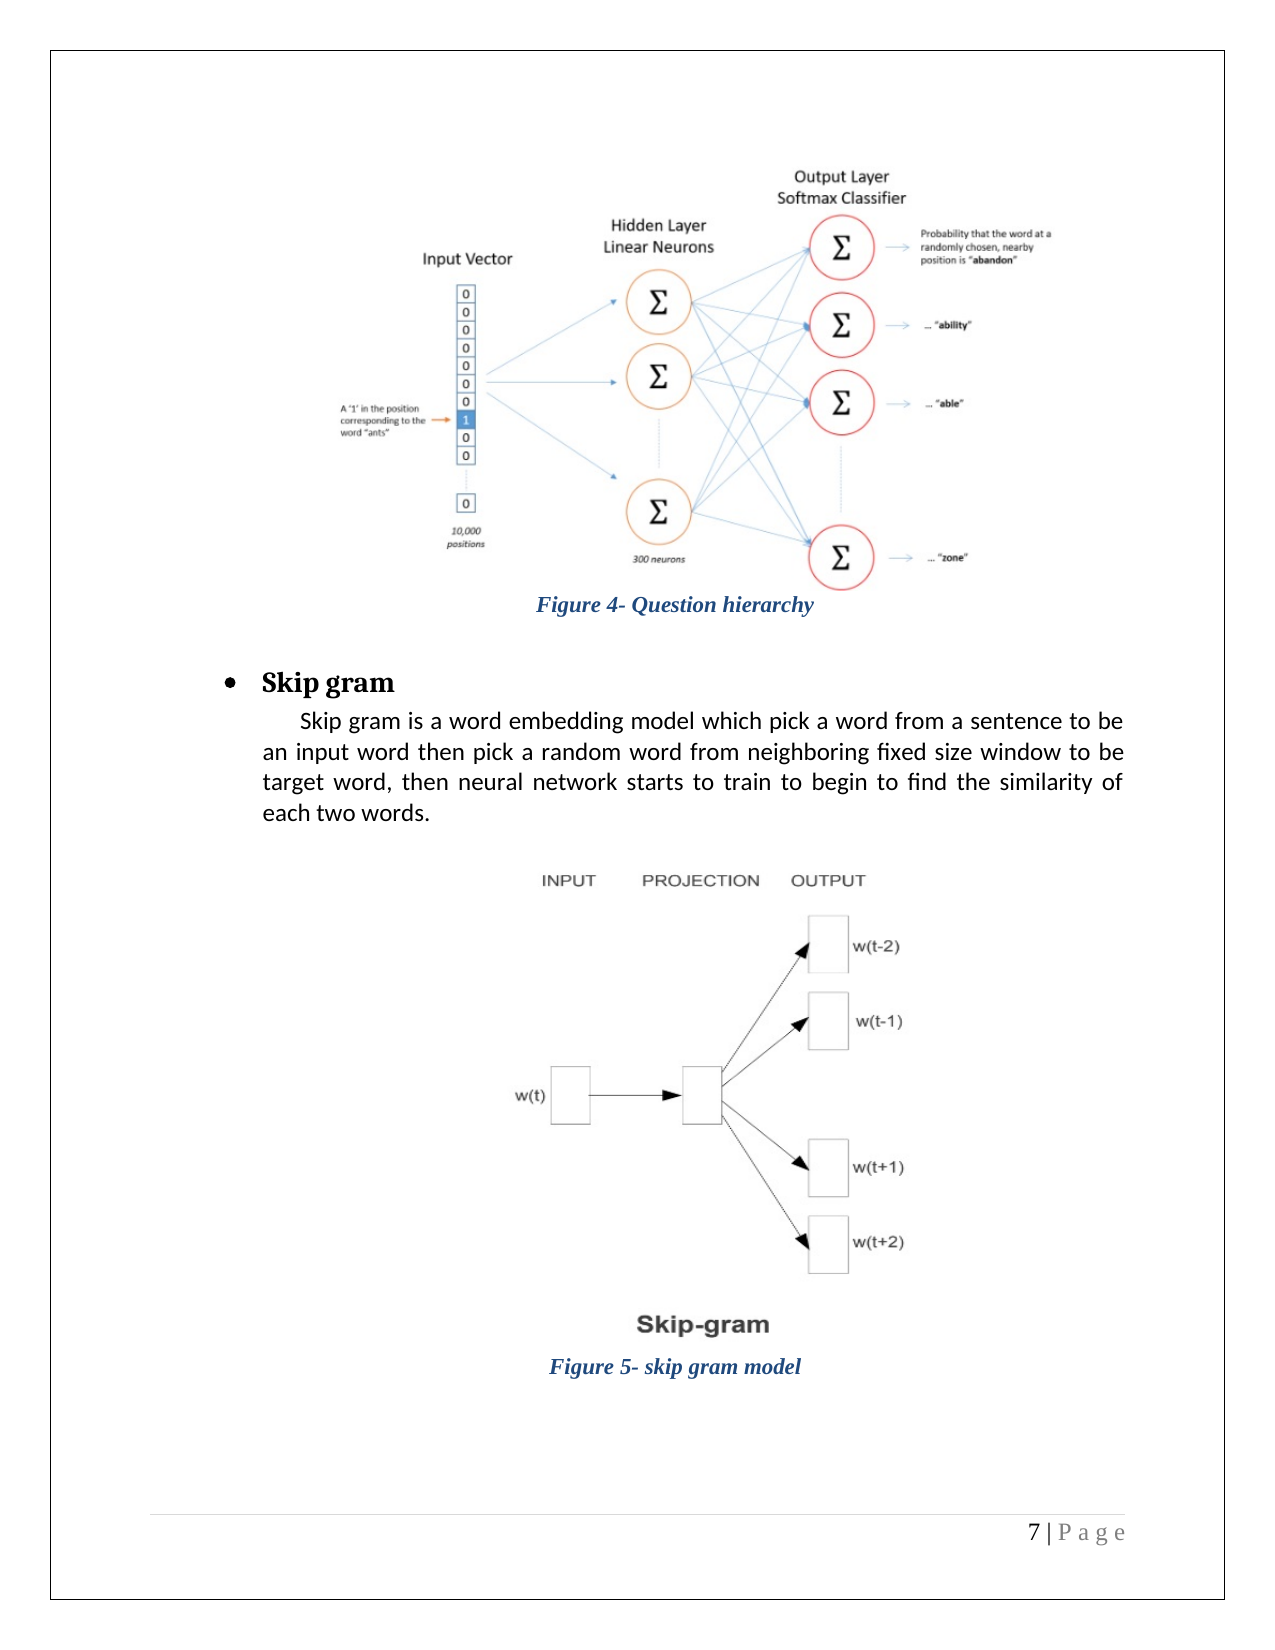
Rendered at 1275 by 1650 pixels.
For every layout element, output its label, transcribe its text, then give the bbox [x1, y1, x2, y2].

picture [488, 856, 937, 1354]
list Skip gram is a word embedding model which pick a word from a sentence to be an input word then pick a random word from neighboring fixed size window to be target word, then neural network starts to train to begin to find the similarity of each two words. [262, 705, 1125, 827]
picture [295, 150, 1055, 591]
text Figure 5- skip gram model [225, 1353, 1125, 1380]
list Skip gram [225, 667, 1125, 700]
text Figure 4- Question hierarchy [225, 591, 1125, 617]
